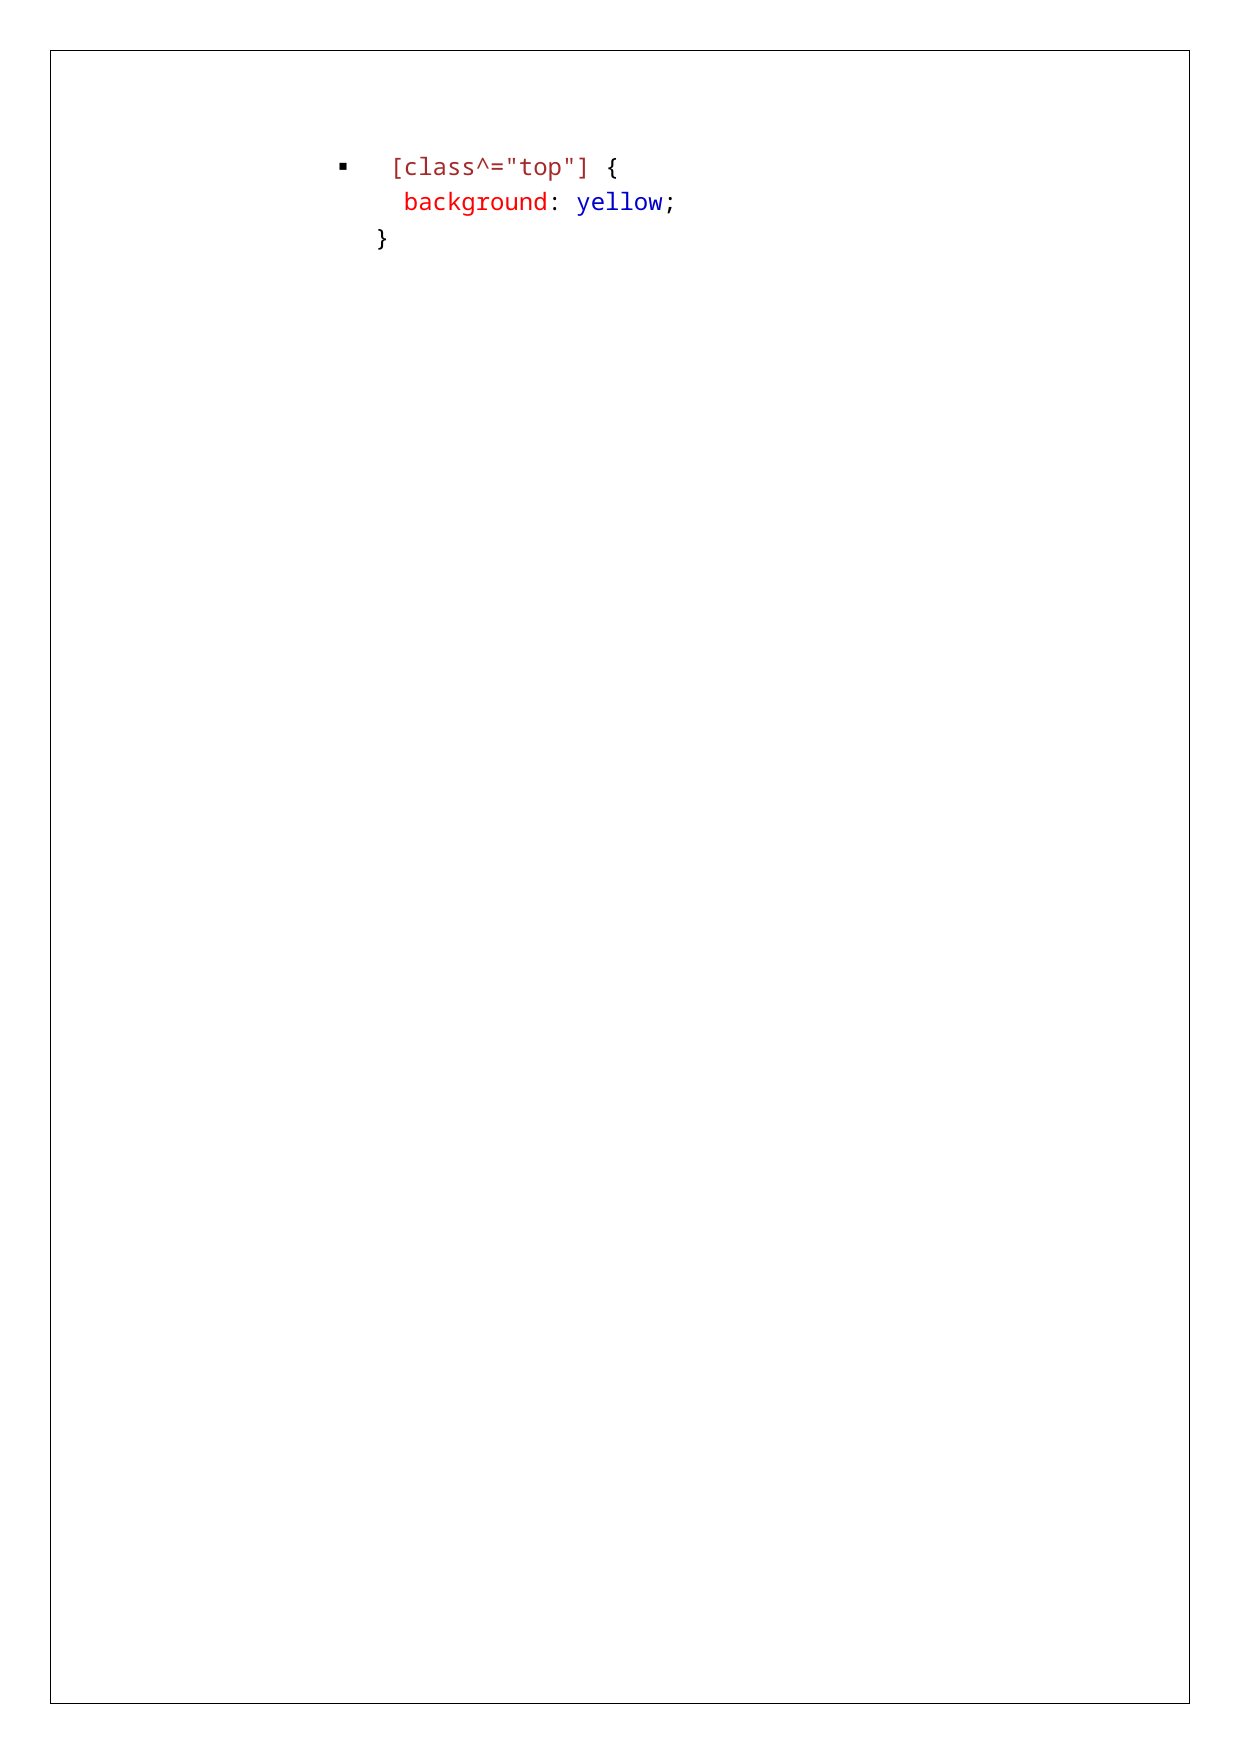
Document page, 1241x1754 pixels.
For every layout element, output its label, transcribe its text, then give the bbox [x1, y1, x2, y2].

list [class^="top"] { background: yellow; } [337, 150, 1090, 253]
